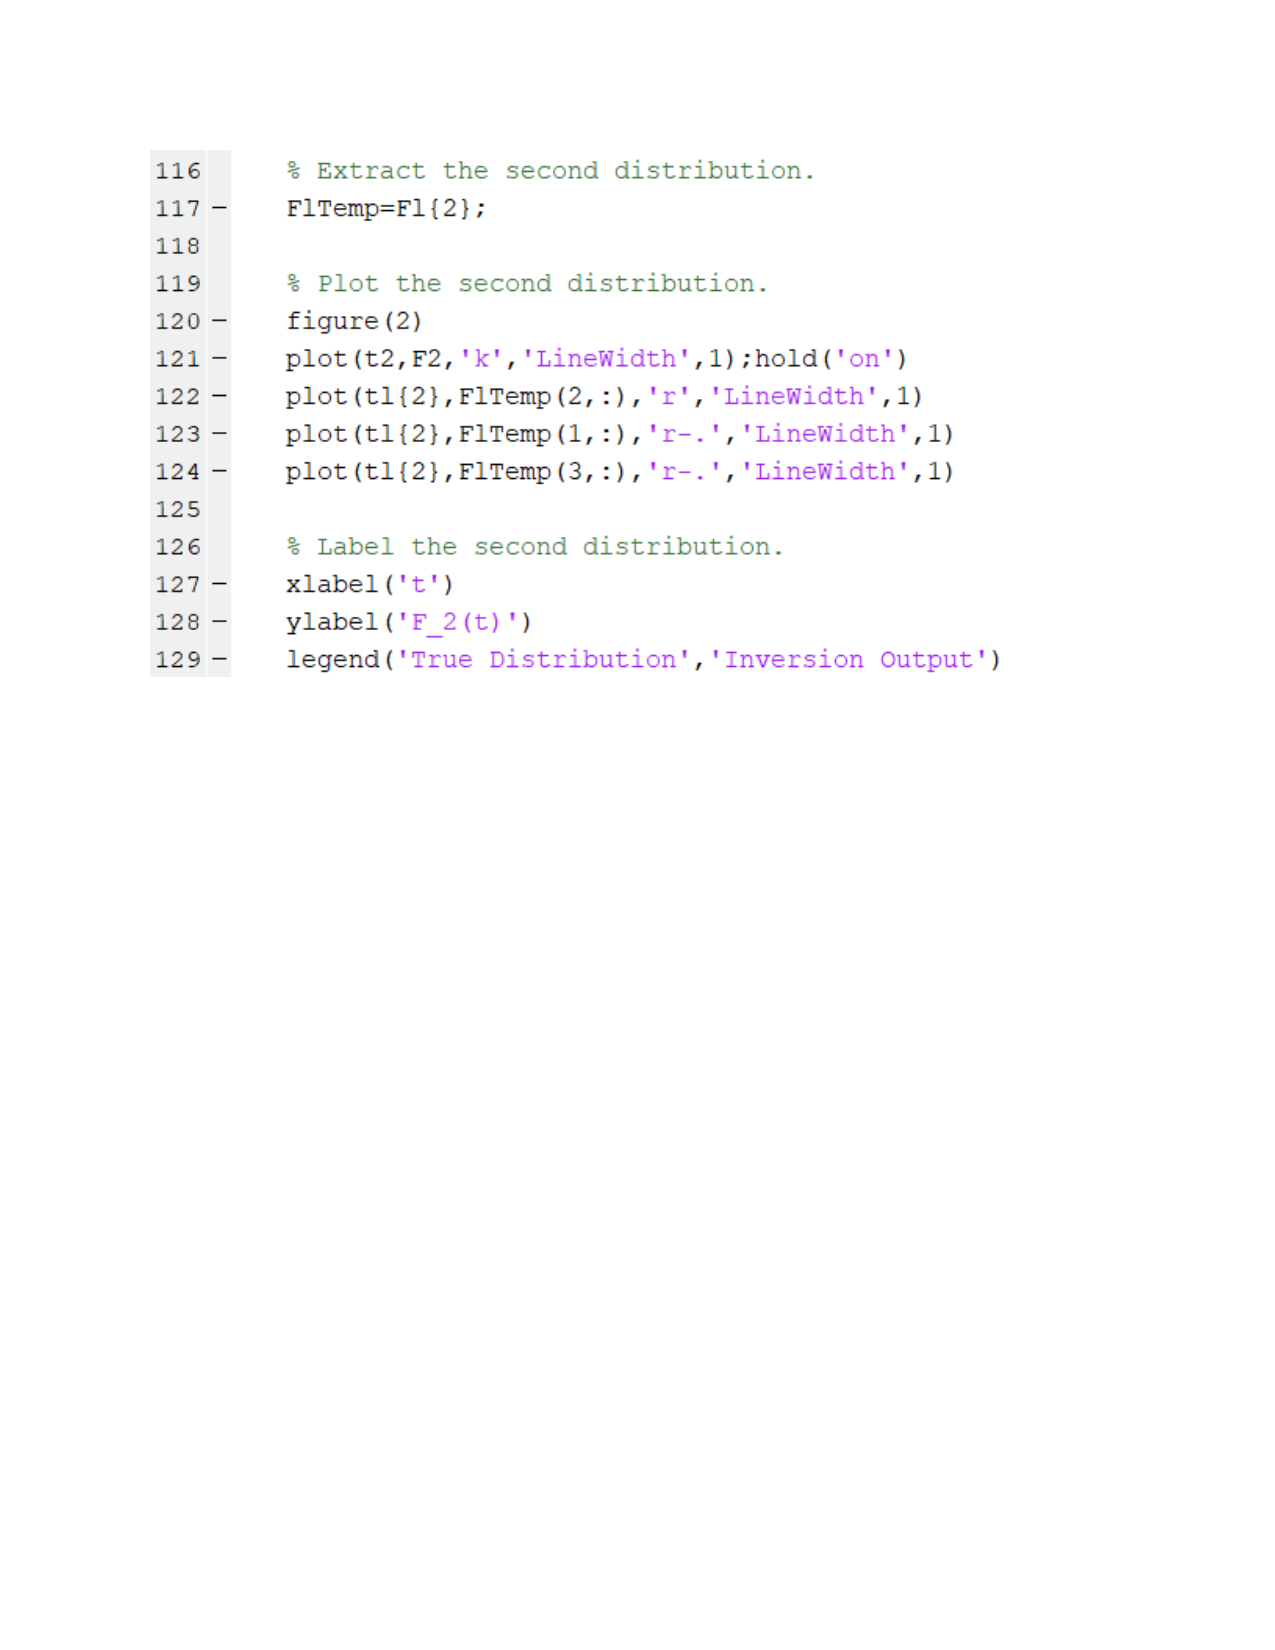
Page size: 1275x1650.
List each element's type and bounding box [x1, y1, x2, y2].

picture [150, 150, 1043, 677]
